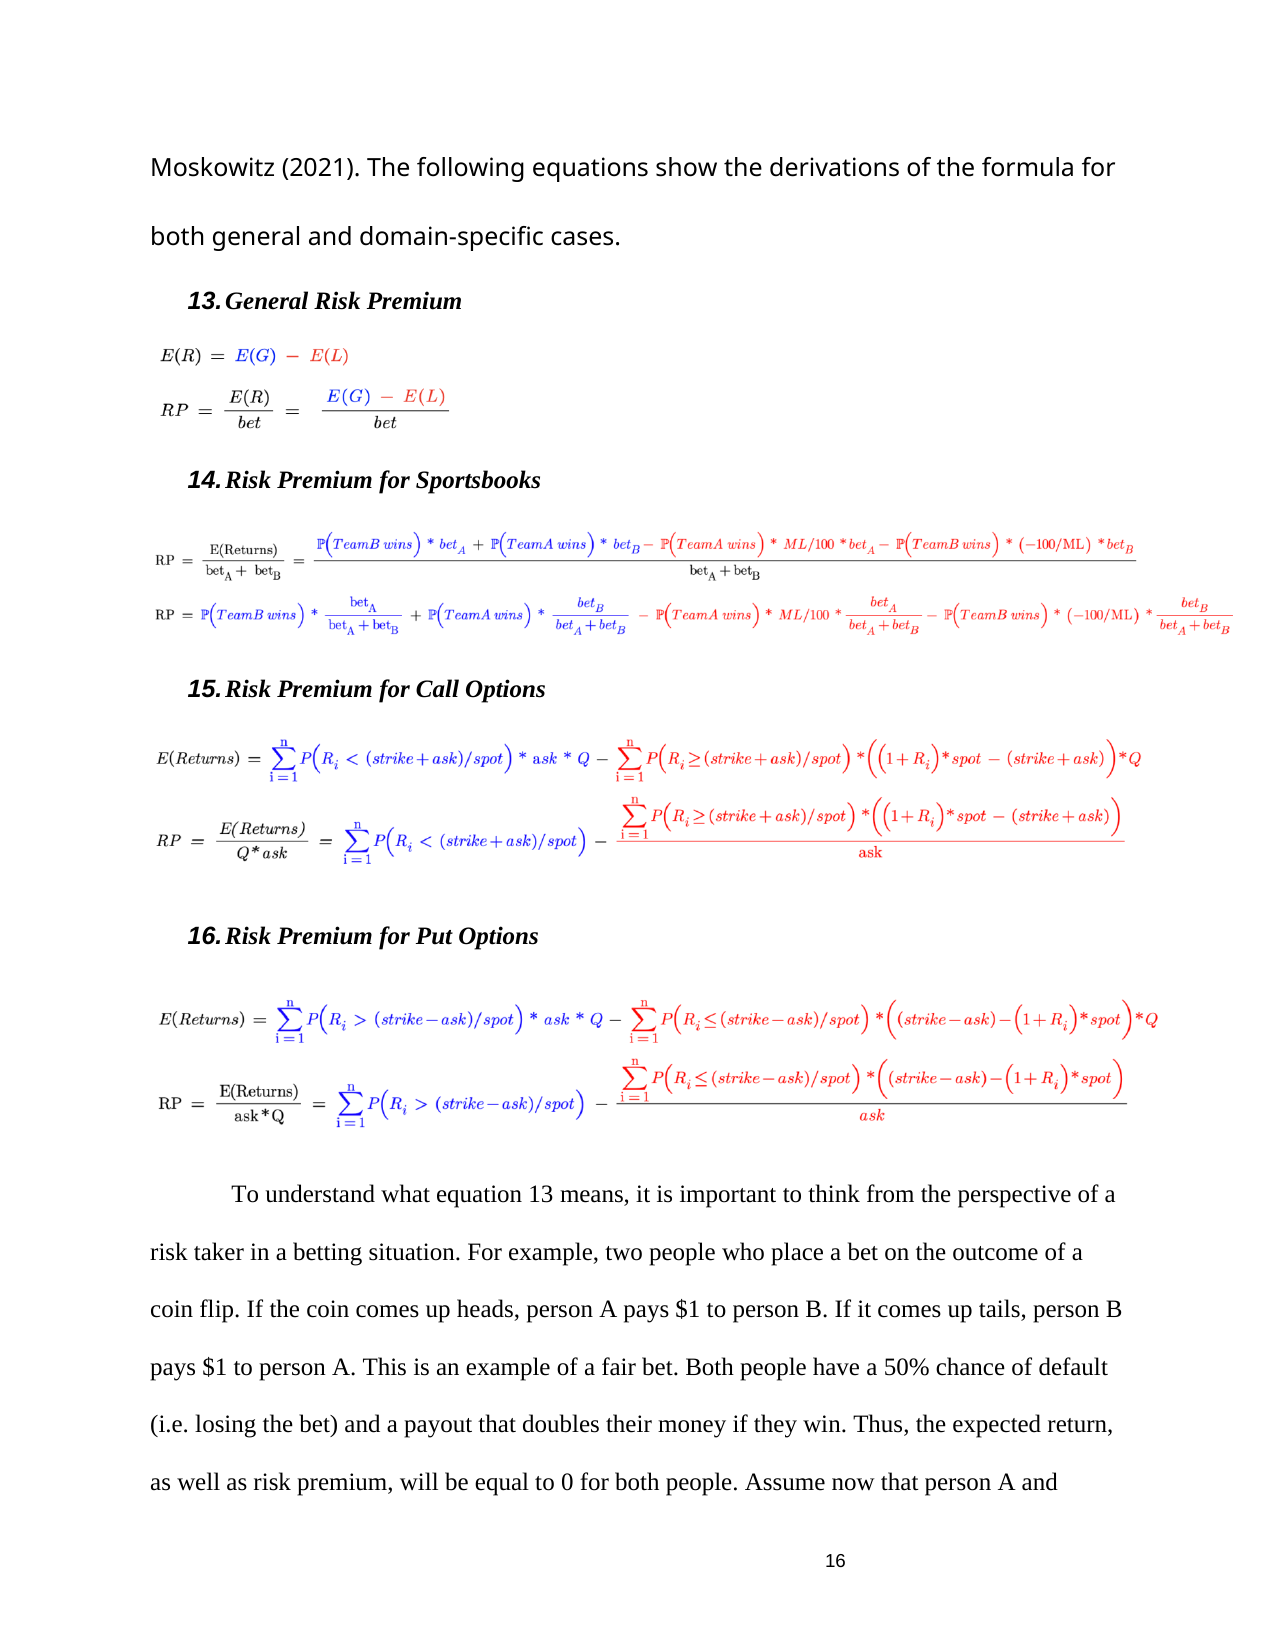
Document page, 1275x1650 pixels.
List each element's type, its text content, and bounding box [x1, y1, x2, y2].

picture [150, 523, 1242, 648]
list Risk Premium for Sportsbooks [187, 465, 1125, 494]
list Risk Premium for Call Options [187, 674, 1125, 702]
picture [150, 979, 1185, 1154]
picture [150, 731, 1182, 895]
picture [150, 343, 473, 439]
list General Risk Premium [187, 286, 1125, 315]
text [150, 1179, 1125, 1496]
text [150, 150, 1125, 252]
list Risk Premium for Put Options [187, 921, 1125, 950]
